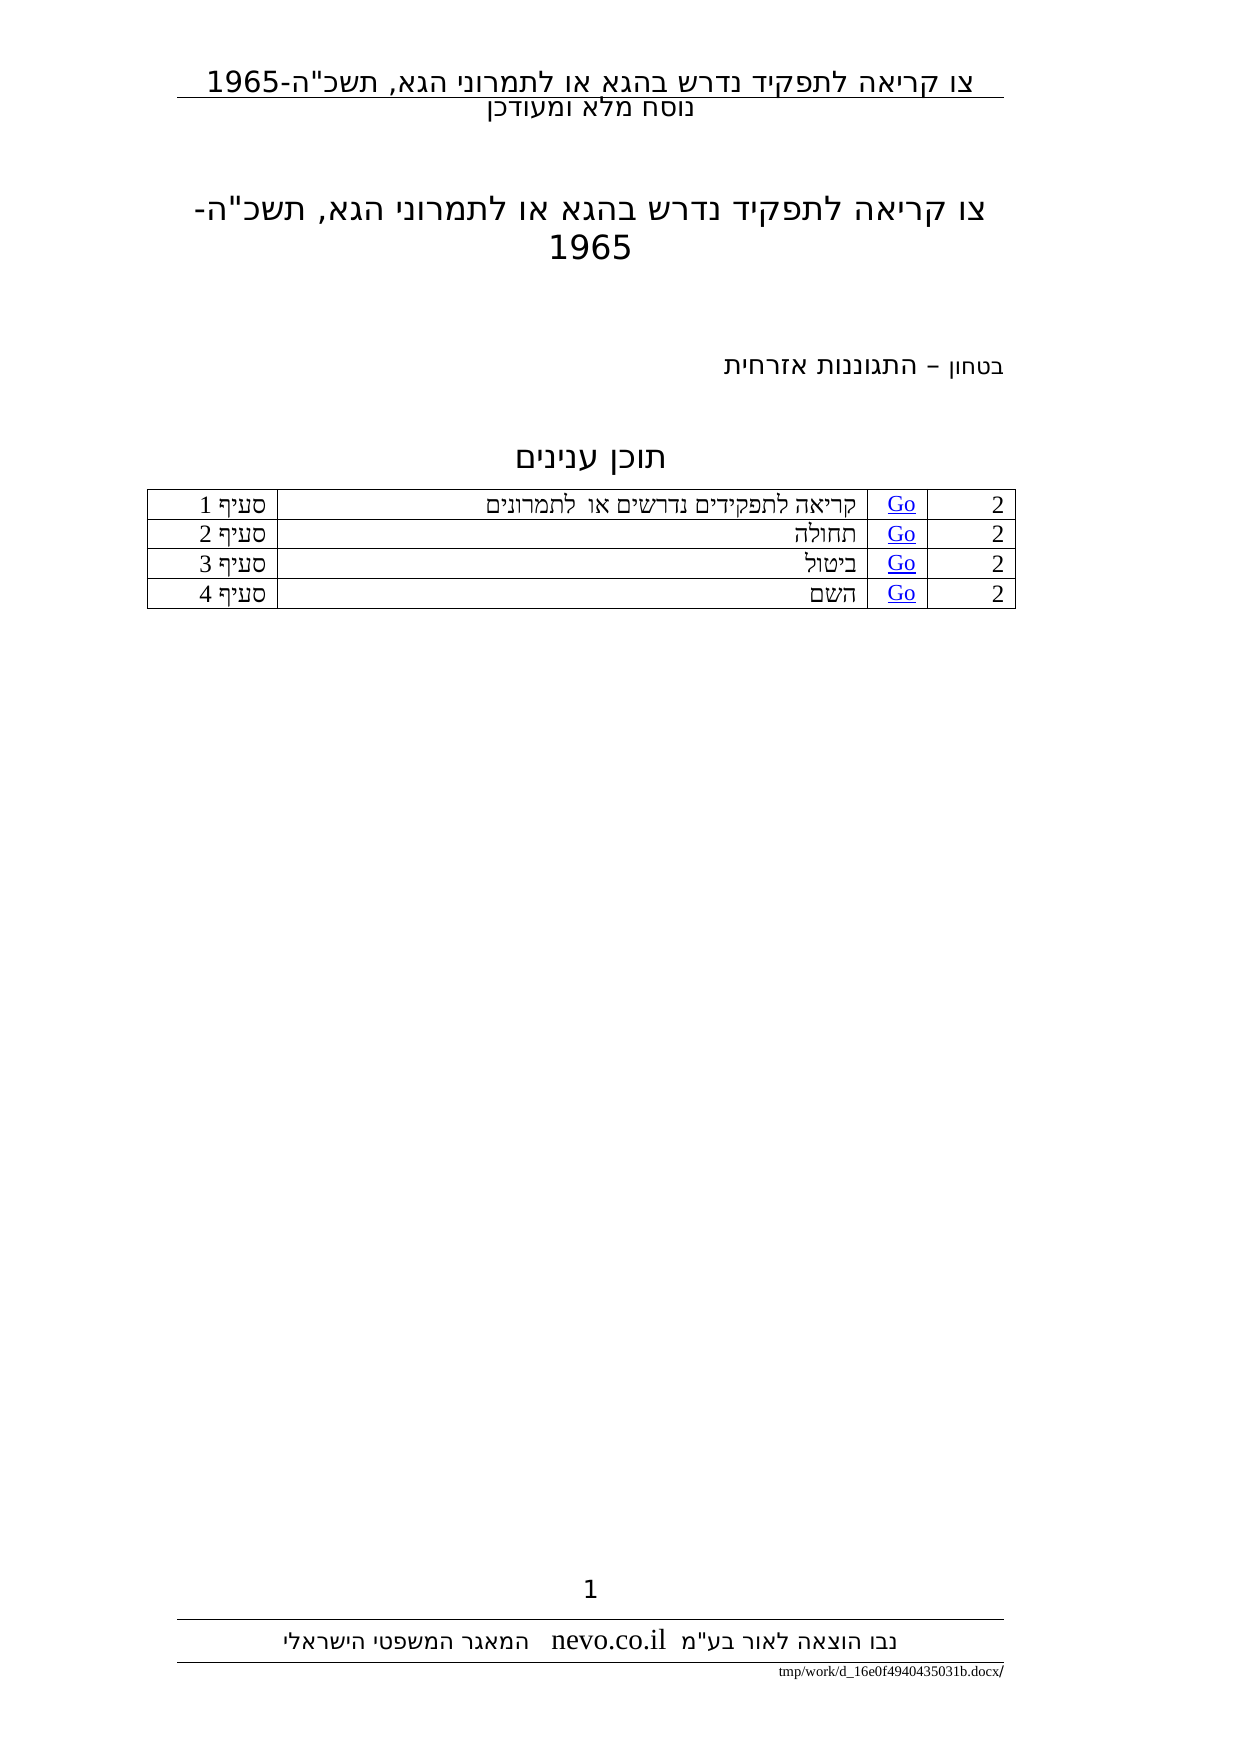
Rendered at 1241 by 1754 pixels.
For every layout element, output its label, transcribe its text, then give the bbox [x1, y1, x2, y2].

table_cell סעיף 3 [148, 549, 277, 578]
table_header סעיף 1 [148, 490, 277, 518]
table_header קריאה לתפקידים נדרשים או לתמרונים [278, 490, 867, 518]
text תוכן ענינים [177, 437, 1004, 476]
table_cell 2 [928, 520, 1015, 548]
table_cell תחולה [278, 520, 867, 548]
table_header 2 [928, 490, 1015, 518]
table_cell 2 [928, 549, 1015, 578]
table_cell השם [278, 579, 867, 608]
table_cell סעיף 4 [148, 579, 277, 608]
text בטחון – התגוננות אזרחית [59, 350, 1004, 381]
table_cell Go [868, 520, 927, 548]
table_cell 2 [928, 579, 1015, 608]
text צו קריאה לתפקיד נדרש בהגא או לתמרוני הגא, תשכ"ה-1965 [177, 189, 1004, 267]
table_cell Go [868, 579, 927, 608]
table_header Go [868, 490, 927, 518]
table_cell ביטול [278, 549, 867, 578]
table_cell סעיף 2 [148, 520, 277, 548]
table_cell Go [868, 549, 927, 578]
